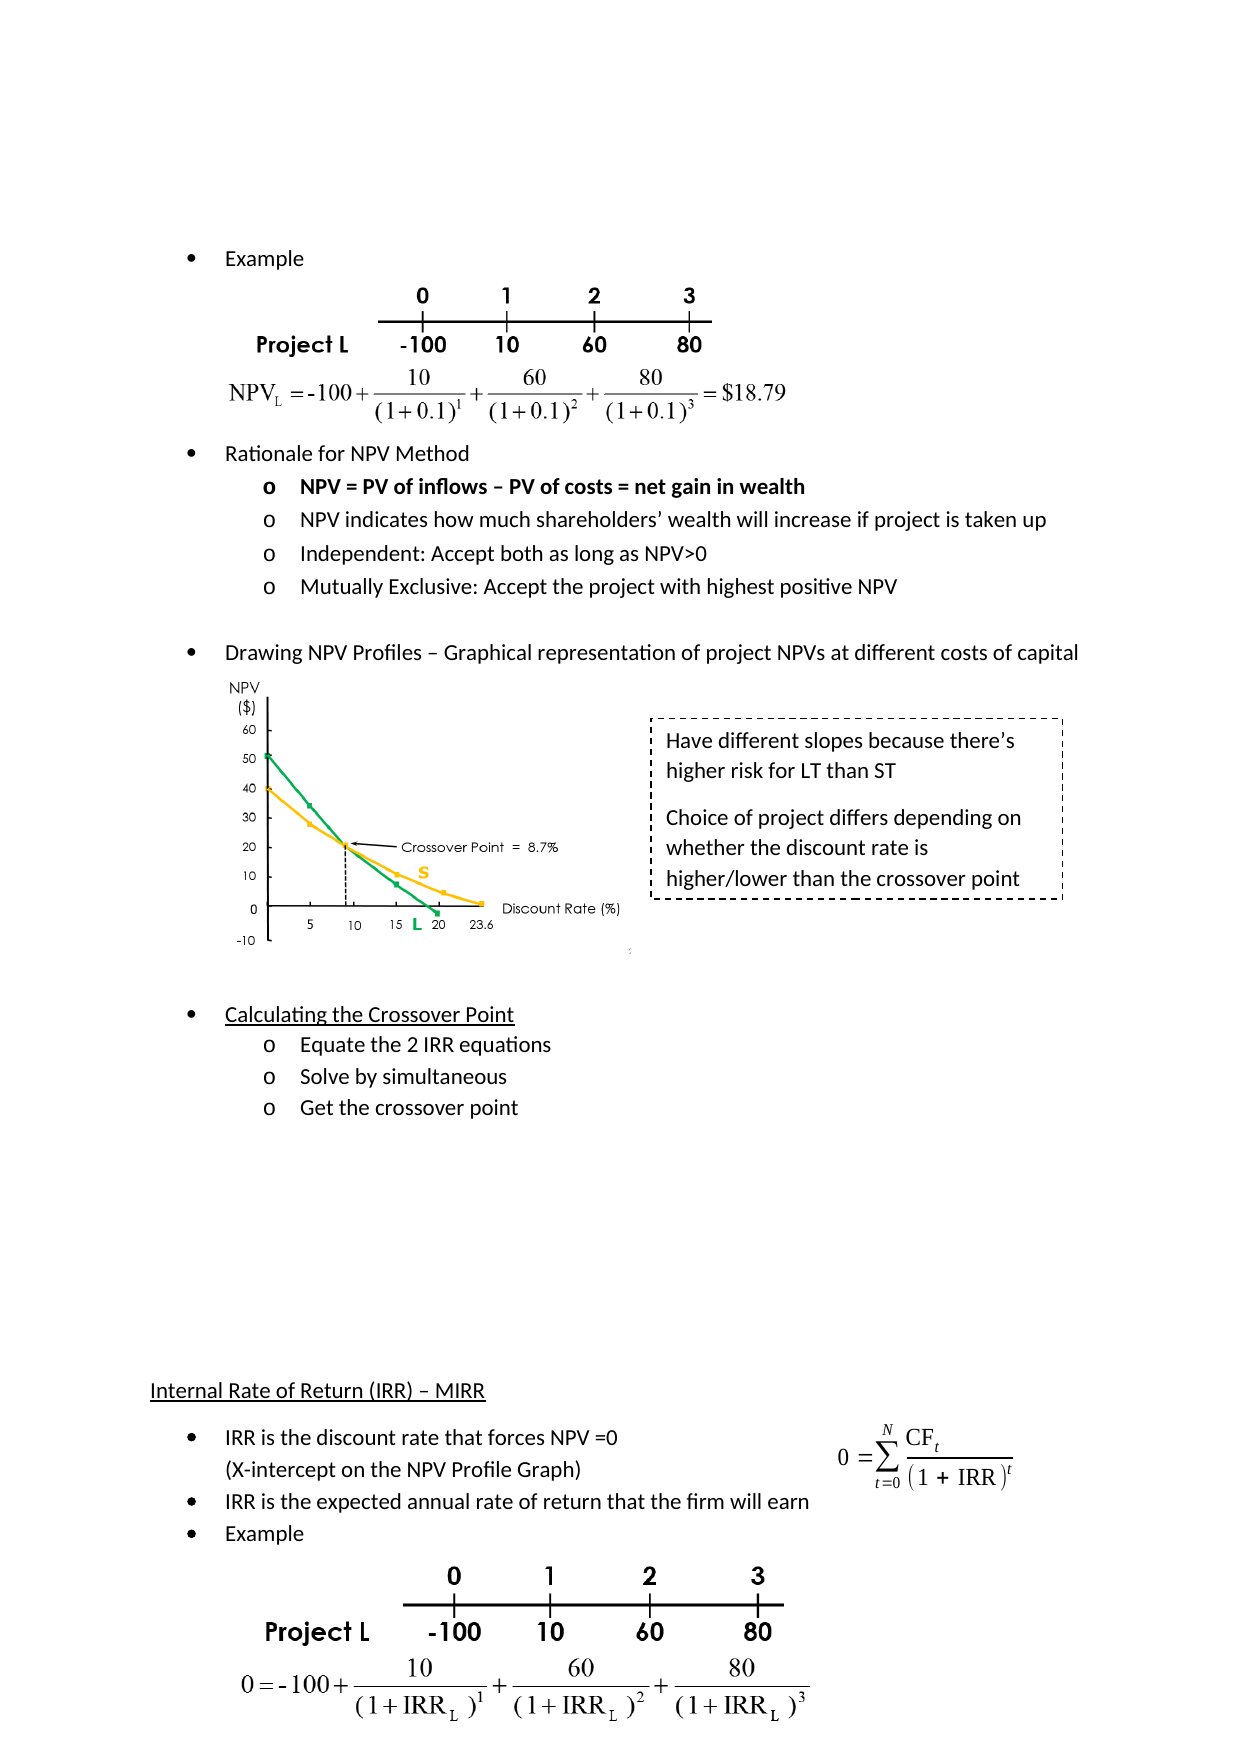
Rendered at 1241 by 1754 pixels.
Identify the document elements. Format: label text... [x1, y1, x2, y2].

list Equate the 2 IRR equations [262, 1031, 1090, 1060]
picture [223, 282, 790, 427]
list IRR is the discount rate that forces NPV =0 [187, 1423, 1090, 1451]
list Independent: Accept both as long as NPV>0 [262, 539, 1090, 568]
picture [226, 1556, 817, 1729]
list Example [187, 1519, 1090, 1547]
list IRR is the expected annual rate of return that the firm will earn [187, 1487, 1090, 1515]
list Solve by simultaneous [262, 1062, 1090, 1091]
list Drawing NPV Profiles – Graphical representation of project NPVs at different costs of capital [187, 638, 1090, 666]
text Internal Rate of Return (IRR) – MIRR [150, 1376, 1090, 1404]
picture [222, 672, 632, 954]
list (X-intercept on the NPV Profile Graph) [225, 1455, 1090, 1483]
list Rationale for NPV Method [187, 439, 1090, 468]
list Mutually Exclusive: Accept the project with highest positive NPV [262, 572, 1090, 602]
list Example [187, 244, 1090, 272]
list Get the crossover point [262, 1093, 1090, 1123]
list Calculating the Crossover Point [187, 1000, 1090, 1028]
list NPV = PV of inflows – PV of costs = net gain in wealth [262, 472, 1090, 501]
list NPV indicates how much shareholders’ wealth will increase if project is taken up [262, 505, 1090, 534]
